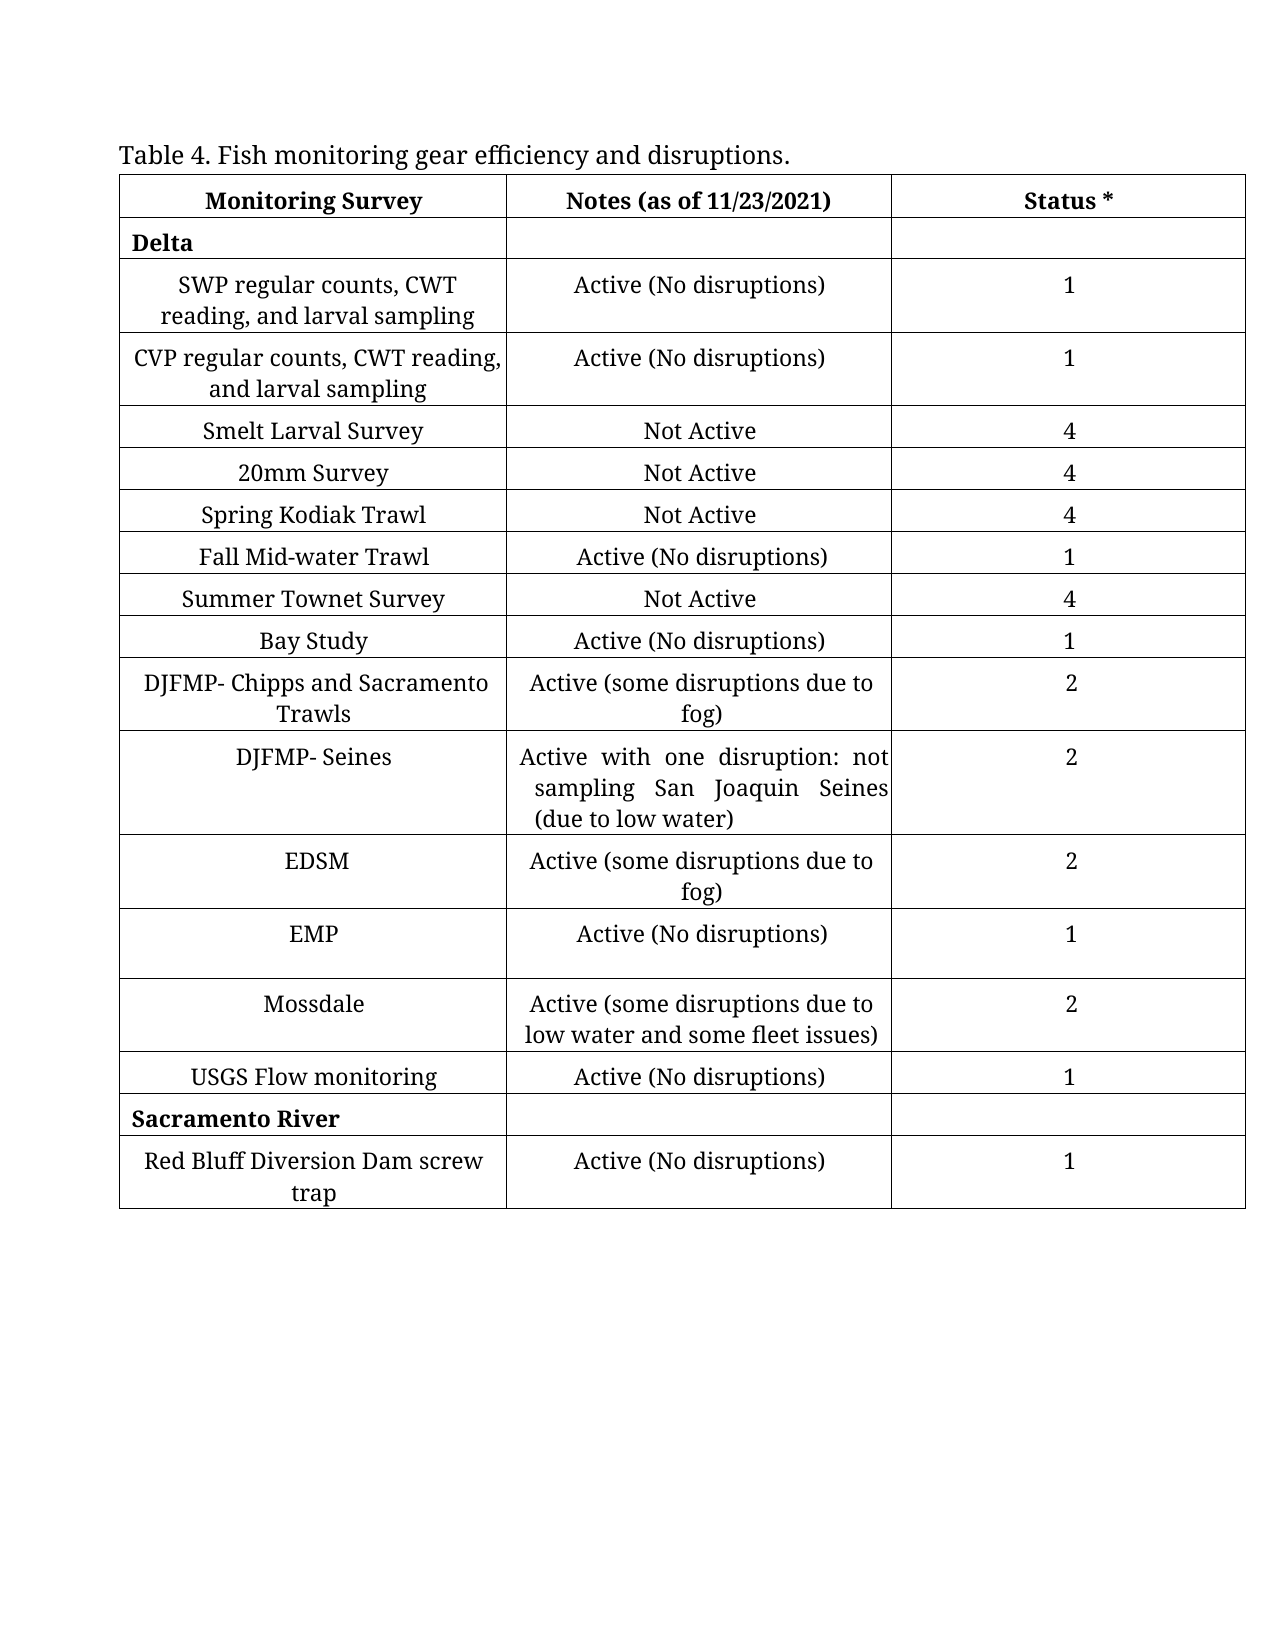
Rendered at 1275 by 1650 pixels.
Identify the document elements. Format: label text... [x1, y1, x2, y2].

table_cell Active (some disruptions due to fog) [507, 658, 891, 730]
table_cell Sacramento River [120, 1094, 506, 1135]
table_cell 1 [892, 333, 1245, 405]
table_cell Red Bluff Diversion Dam screw trap [120, 1136, 506, 1208]
table_cell 1 [892, 259, 1245, 332]
table_cell Active (No disruptions) [507, 1052, 891, 1093]
table_cell [507, 218, 891, 258]
table_cell 20mm Survey [120, 448, 506, 489]
table_cell Not Active [507, 490, 891, 531]
table_header Notes (as of 11/23/2021) [507, 175, 891, 216]
table_cell 1 [892, 1052, 1245, 1093]
table_cell Fall Mid-water Trawl [120, 532, 506, 573]
table_cell 1 [892, 532, 1245, 573]
table_cell Not Active [507, 448, 891, 489]
table_cell 2 [892, 731, 1245, 834]
table_cell Spring Kodiak Trawl [120, 490, 506, 531]
table_cell SWP regular counts, CWT reading, and larval sampling [120, 259, 506, 332]
table_cell Not Active [507, 574, 891, 615]
table_cell Bay Study [120, 616, 506, 657]
table_cell 2 [892, 835, 1245, 908]
table_cell [892, 1094, 1245, 1135]
table_cell Active (No disruptions) [507, 259, 891, 332]
table_cell Mossdale [120, 979, 506, 1051]
table_cell Active (No disruptions) [507, 616, 891, 657]
table_cell Active (No disruptions) [507, 333, 891, 405]
table_cell Delta [120, 218, 506, 258]
table_cell CVP regular counts, CWT reading, and larval sampling [120, 333, 506, 405]
table_cell 4 [892, 490, 1245, 531]
table_cell [892, 218, 1245, 258]
table_cell Active (some disruptions due to fog) [507, 835, 891, 908]
table_cell Active (No disruptions) [507, 532, 891, 573]
table_header Monitoring Survey [120, 175, 506, 216]
table_cell 4 [892, 448, 1245, 489]
table_cell Smelt Larval Survey [120, 406, 506, 447]
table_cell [507, 1136, 891, 1208]
table_cell Summer Townet Survey [120, 574, 506, 615]
table_cell 4 [892, 406, 1245, 447]
table_cell DJFMP- Chipps and Sacramento Trawls [120, 658, 506, 730]
table_cell EMP [120, 909, 506, 978]
table_cell Not Active [507, 406, 891, 447]
table_cell 2 [892, 979, 1245, 1051]
text Table 4. Fish monitoring gear efficiency and disruptions. [118, 138, 1125, 172]
table_cell 1 [892, 909, 1245, 978]
table_cell 1 [892, 1136, 1245, 1208]
table_cell [507, 1094, 891, 1135]
table_cell 2 [892, 658, 1245, 730]
table_cell USGS Flow monitoring [120, 1052, 506, 1093]
table_cell Active with one disruption: not sampling San Joaquin Seines (due to low water) [507, 731, 891, 834]
table_cell 4 [892, 574, 1245, 615]
table_cell Active (some disruptions due to low water and some fleet issues) [507, 979, 891, 1051]
table_cell EDSM [120, 835, 506, 908]
table_cell Active (No disruptions) [507, 909, 891, 978]
table_cell 1 [892, 616, 1245, 657]
table_header Status * [892, 175, 1245, 216]
table_cell DJFMP- Seines [120, 731, 506, 834]
